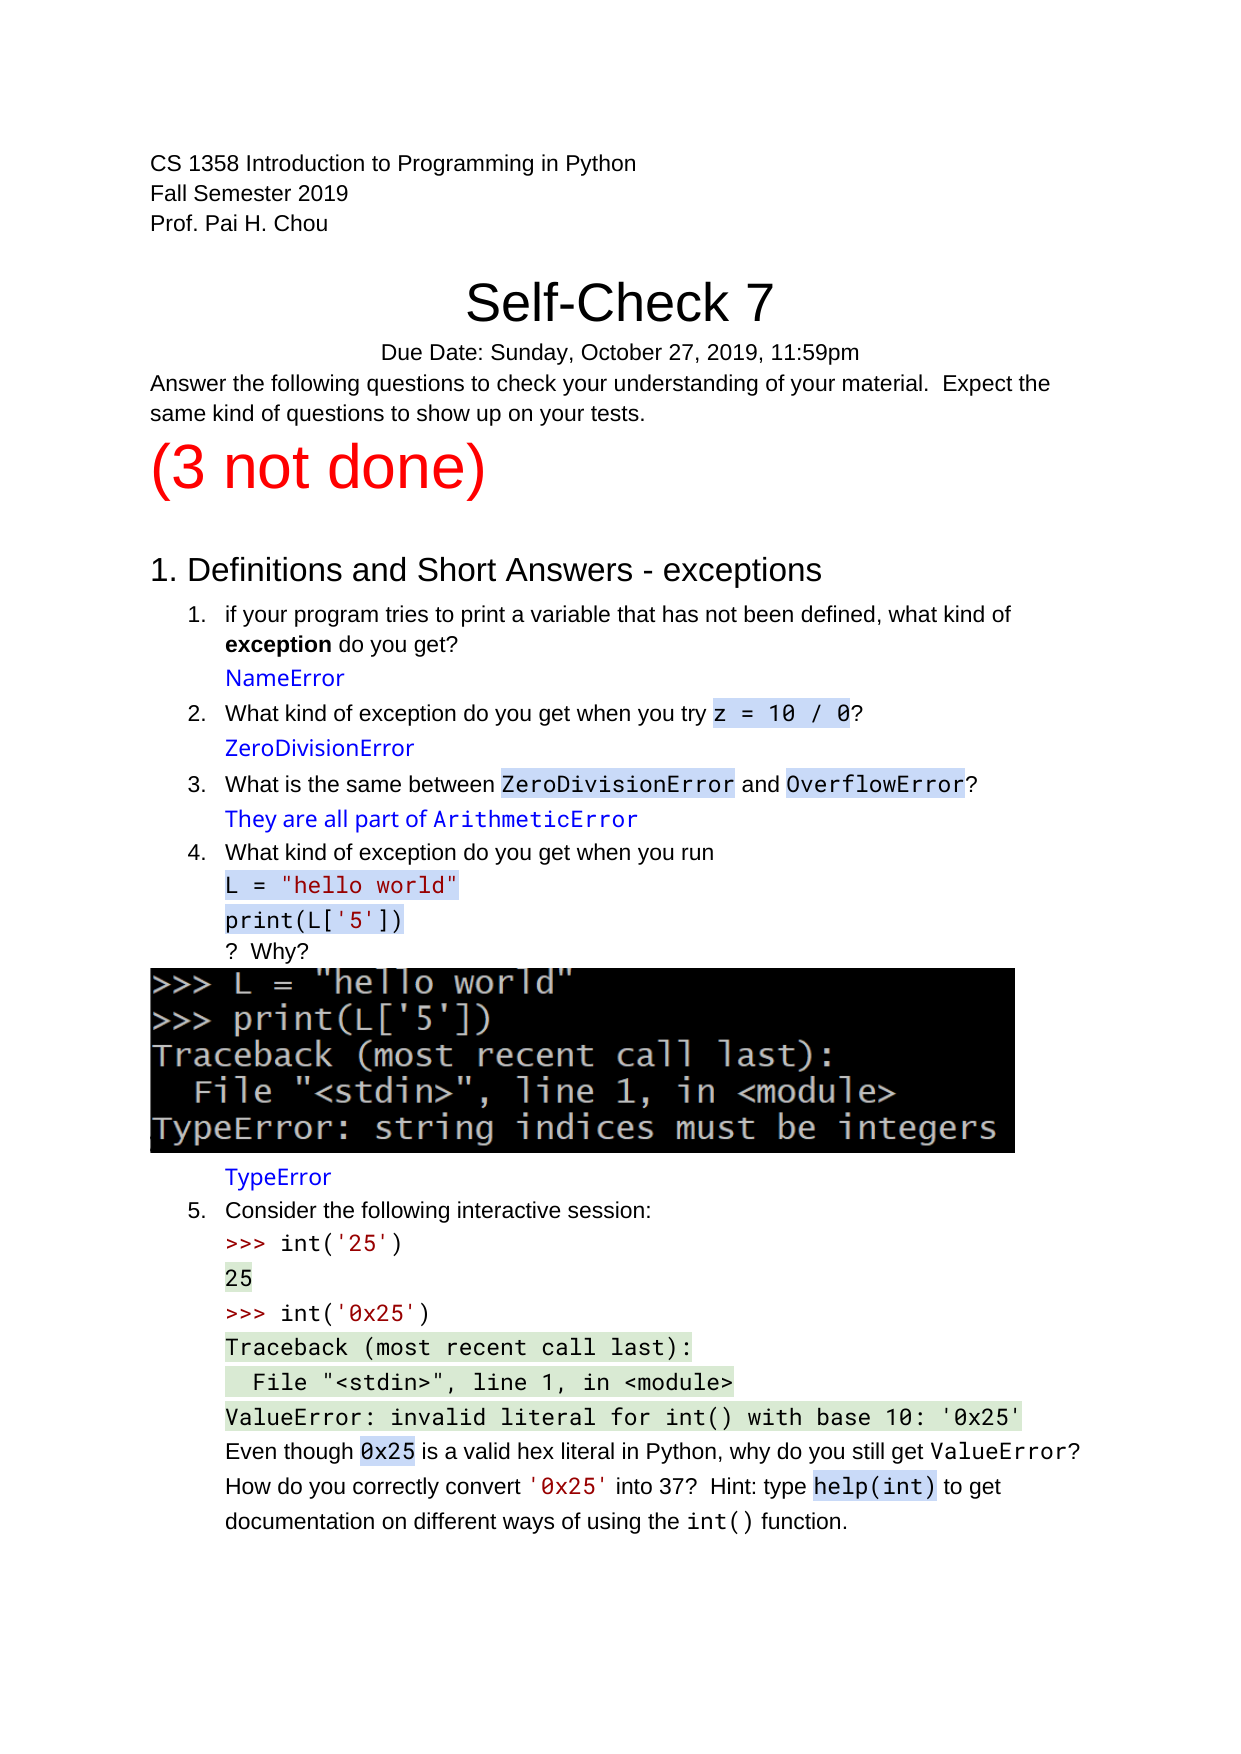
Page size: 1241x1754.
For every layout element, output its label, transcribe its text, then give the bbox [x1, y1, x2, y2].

subtitle 1. Definitions and Short Answers - exceptions [150, 550, 1090, 588]
list if your program tries to print a variable that has not been defined, what kind of exception do you get? [187, 601, 1090, 658]
text Answer the following questions to check your understanding of your material. Expect the same kind of questions to show up on your tests. [150, 369, 1090, 426]
list What is the same between ZeroDivisionError and OverflowError? [965, 768, 1090, 798]
list Consider the following interactive session: >>> int('25') 25 >>> int('0x25') Traceback (most recent call last): File "<stdin>", line 1, in <module> ValueError: invalid literal for int() with base 10: '0x25' Even though 0x25 is a valid hex literal in Python, why do you still get ValueError? How do you correctly convert '0x25' into 37? Hint: type help(int) to get documentation on different ways of using the int() function. [187, 1197, 1090, 1535]
text They are all part of ArithmeticError [225, 803, 1090, 834]
list What kind of exception do you get when you run L = "hello world" print(L['5']) ? Why? [187, 839, 1090, 964]
list What kind of exception do you get when you try z = 10 / 0? [187, 697, 1090, 728]
text Prof. Pai H. Chou [150, 210, 1090, 237]
text ZeroDivisionError [225, 732, 1090, 763]
text Due Date: Sunday, October 27, 2019, 11:59pm [150, 339, 1090, 366]
list What is the same between ZeroDivisionError and OverflowError? [187, 768, 501, 798]
title Self-Check 7 [150, 271, 1090, 333]
picture [150, 968, 1015, 1153]
text Fall Semester 2019 [150, 180, 1090, 207]
text CS 1358 Introduction to Programming in Python [150, 150, 1090, 176]
text (3 not done) [150, 430, 1090, 502]
text NameError [225, 661, 1090, 693]
